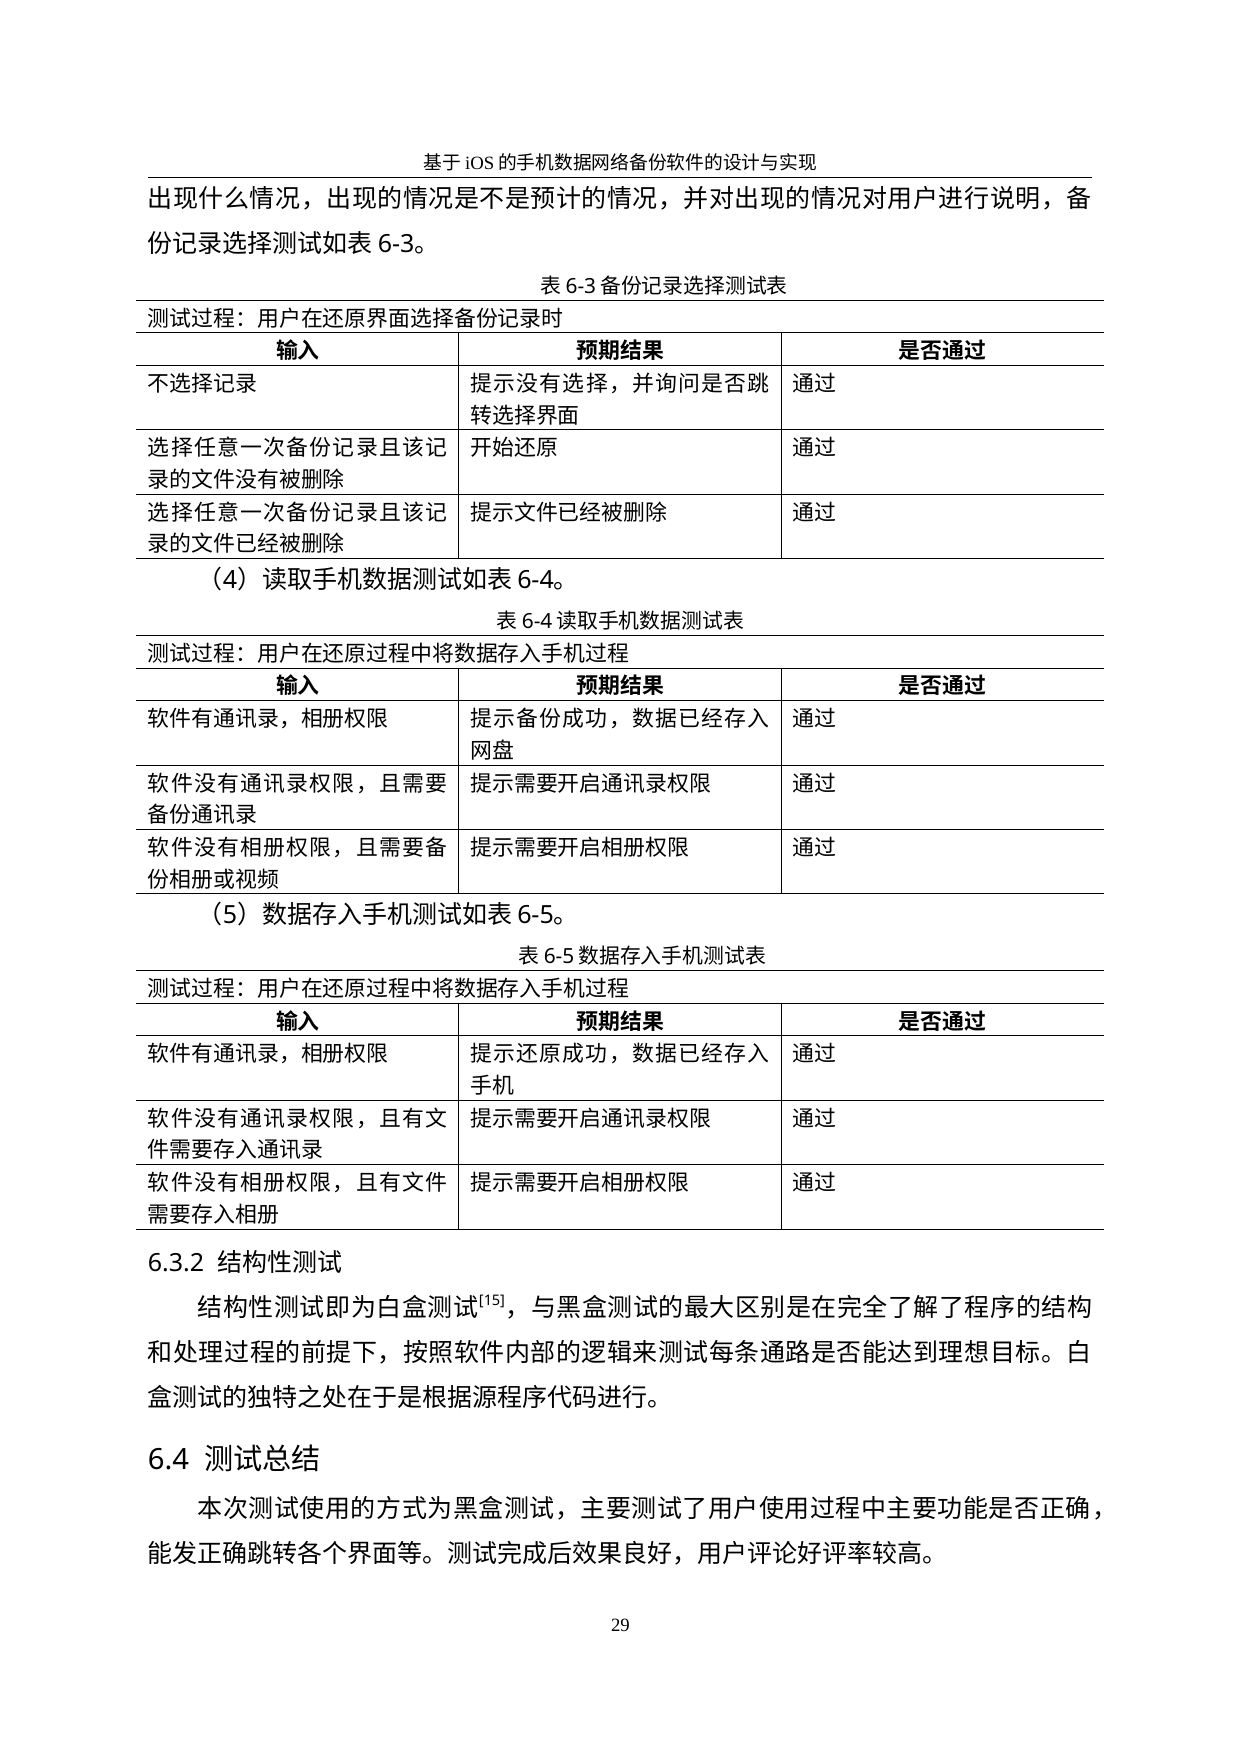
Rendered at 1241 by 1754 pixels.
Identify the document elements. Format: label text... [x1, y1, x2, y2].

table_cell 提示还原成功，数据已经存入手机 [459, 1036, 781, 1100]
table_cell 是否通过 [782, 669, 1104, 700]
text （5）数据存入手机测试如表6-5。 [148, 894, 1092, 931]
table_cell 输入 [136, 669, 458, 700]
subtitle 测试总结 [148, 1436, 1092, 1478]
table_cell 不选择记录 [136, 366, 458, 429]
table_cell 预期结果 [459, 333, 781, 365]
table_cell 提示需要开启相册权限 [459, 830, 781, 893]
table_header 测试过程：用户在还原过程中将数据存入手机过程 [136, 636, 1104, 667]
table_cell 开始还原 [459, 430, 781, 494]
table_cell 软件有通讯录，相册权限 [136, 1036, 458, 1100]
table_cell 提示文件已经被删除 [459, 495, 781, 558]
text 表6-5数据存入手机测试表 [148, 939, 1092, 970]
table_cell 通过 [782, 366, 1104, 429]
table_cell 提示需要开启通讯录权限 [459, 766, 781, 829]
table_cell 输入 [136, 1004, 458, 1035]
table_cell 提示需要开启通讯录权限 [459, 1101, 781, 1164]
text 结构性测试即为白盒测试[15]，与黑盒测试的最大区别是在完全了解了程序的结构和处理过程的前提下，按照软件内部的逻辑来测试每条通路是否能达到理想目标。白盒测试的独特之处在于是根据源程序代码进行。 [148, 1287, 1092, 1414]
table_cell 输入 [136, 333, 458, 365]
table_cell 预期结果 [459, 1004, 781, 1035]
table_cell 预期结果 [459, 669, 781, 700]
table_cell 软件没有通讯录权限，且有文件需要存入通讯录 [136, 1101, 458, 1164]
table_cell 通过 [782, 430, 1104, 494]
table_cell 通过 [782, 1036, 1104, 1100]
table_cell 是否通过 [782, 333, 1104, 365]
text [148, 178, 1092, 260]
table_cell 选择任意一次备份记录且该记录的文件已经被删除 [136, 495, 458, 558]
table_cell 软件没有相册权限，且需要备份相册或视频 [136, 830, 458, 893]
text 表6-4读取手机数据测试表 [148, 604, 1092, 635]
table_cell 提示需要开启相册权限 [459, 1165, 781, 1228]
table_header 测试过程：用户在还原界面选择备份记录时 [136, 301, 1104, 332]
table_cell 是否通过 [782, 1004, 1104, 1035]
table_cell 软件有通讯录，相册权限 [136, 701, 458, 764]
table_cell 选择任意一次备份记录且该记录的文件没有被删除 [136, 430, 458, 494]
table_cell 通过 [782, 830, 1104, 893]
table_header 测试过程：用户在还原过程中将数据存入手机过程 [136, 971, 1104, 1003]
text 本次测试使用的方式为黑盒测试，主要测试了用户使用过程中主要功能是否正确，能发正确跳转各个界面等。测试完成后效果良好，用户评论好评率较高。 [148, 1489, 1092, 1570]
table_cell 通过 [782, 766, 1104, 829]
table_cell 软件没有通讯录权限，且需要备份通讯录 [136, 766, 458, 829]
table_cell 通过 [782, 495, 1104, 558]
text 表6-3备份记录选择测试表 [148, 269, 1092, 299]
subtitle 结构性测试 [148, 1242, 1092, 1278]
table_cell 软件没有相册权限，且有文件需要存入相册 [136, 1165, 458, 1228]
table_cell 提示备份成功，数据已经存入网盘 [459, 701, 781, 764]
table_cell 提示没有选择，并询问是否跳转选择界面 [459, 366, 781, 429]
table_cell 通过 [782, 1165, 1104, 1228]
table_cell 通过 [782, 701, 1104, 764]
text （4）读取手机数据测试如表6-4。 [148, 559, 1092, 595]
table_cell 通过 [782, 1101, 1104, 1164]
